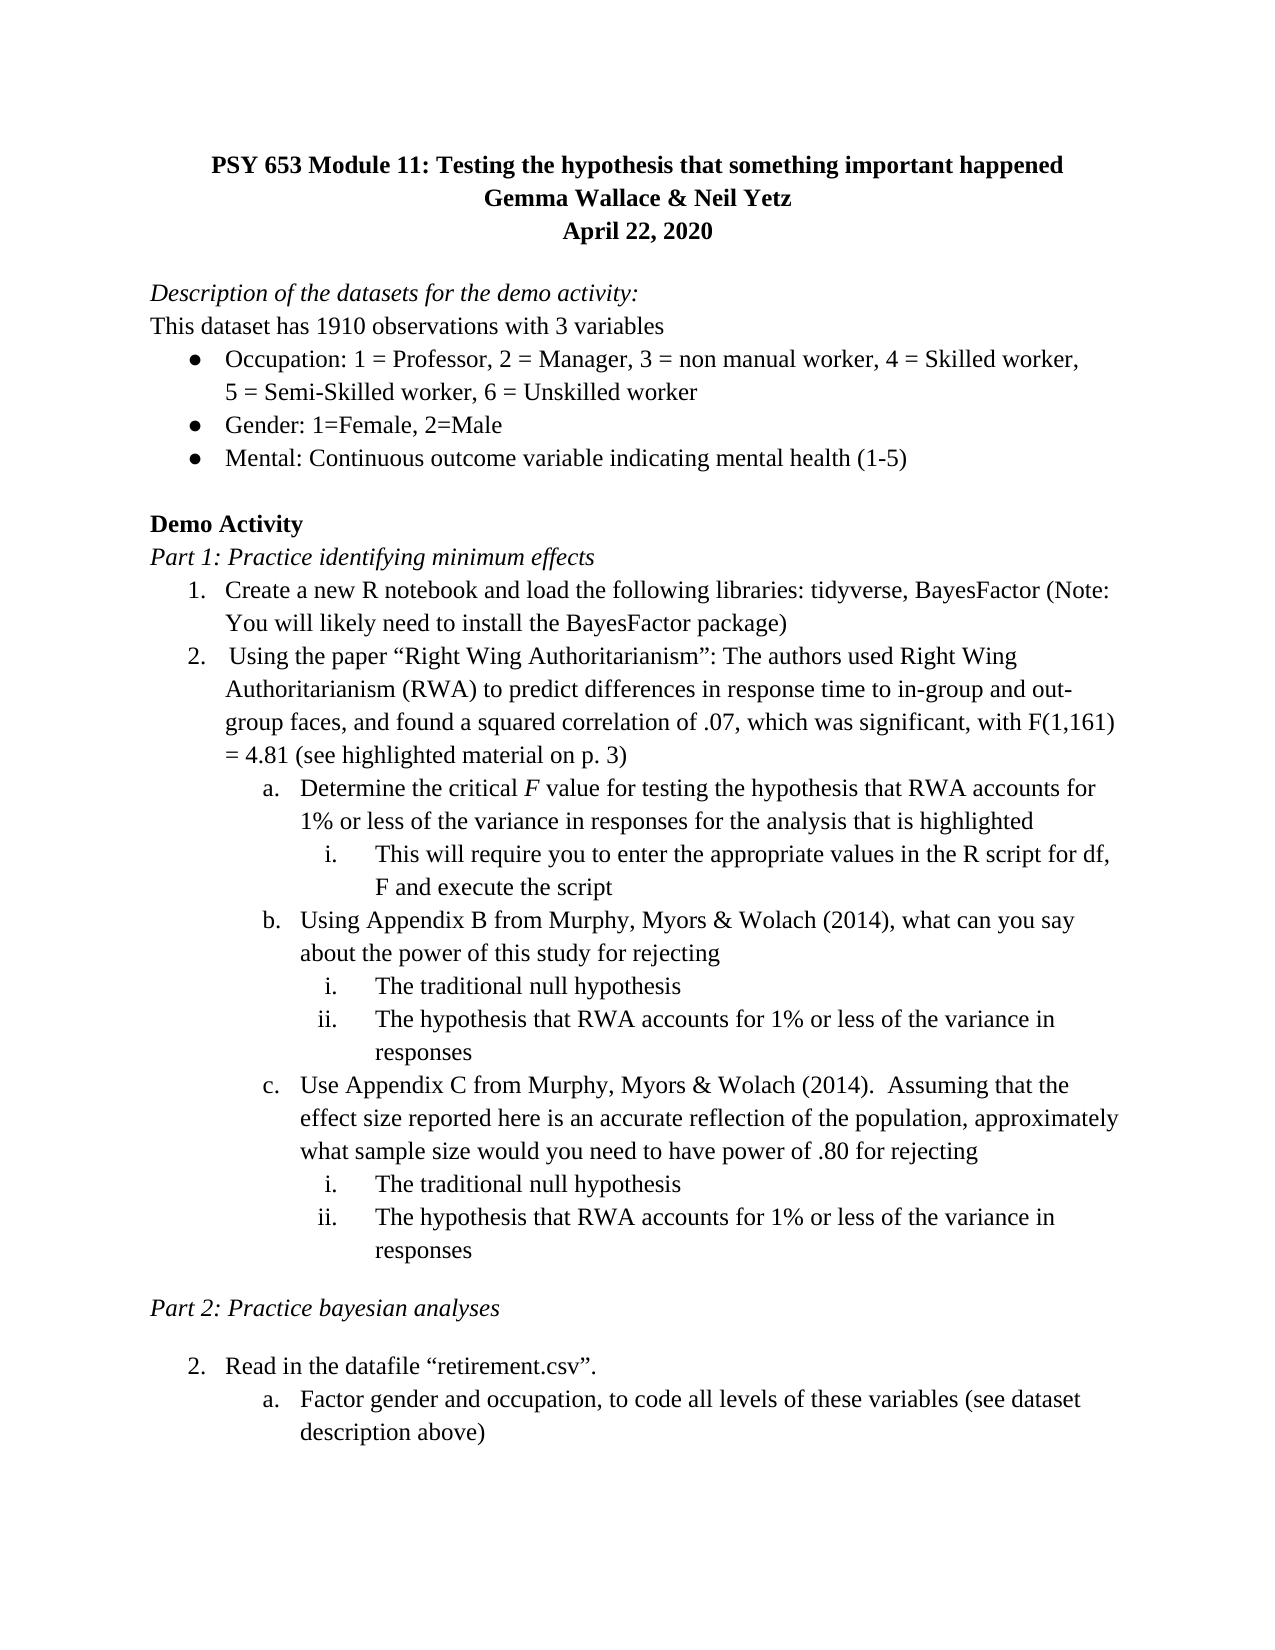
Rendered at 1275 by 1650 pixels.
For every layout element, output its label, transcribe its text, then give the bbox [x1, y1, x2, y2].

list Read in the datafile “retirement.csv”. [187, 1351, 1125, 1380]
list Use Appendix C from Murphy, Myors & Wolach (2014). Assuming that the effect size reported here is an accurate reflection of the population, approximately what sample size would you need to have power of .80 for rejecting [262, 1070, 1125, 1165]
list Using Appendix B from Murphy, Myors & Wolach (2014), what can you say about the power of this study for rejecting [262, 905, 1125, 967]
list Factor gender and occupation, to code all levels of these variables (see dataset description above) [262, 1384, 1125, 1446]
list Create a new R notebook and load the following libraries: tidyverse, BayesFactor (Note: You will likely need to install the BayesFactor package) [187, 575, 1125, 637]
text Part 1: Practice identifying minimum effects [150, 542, 1125, 571]
list The hypothesis that RWA accounts for 1% or less of the variance in responses [337, 1202, 1125, 1264]
list Mental: Continuous outcome variable indicating mental health (1-5) [187, 443, 1125, 472]
list Occupation: 1 = Professor, 2 = Manager, 3 = non manual worker, 4 = Skilled worker, 5 = Semi-Skilled worker, 6 = Unskilled worker [187, 344, 1125, 406]
text Gemma Wallace & Neil Yetz [150, 183, 1125, 212]
text Part 2: Practice bayesian analyses [150, 1293, 1125, 1322]
text This dataset has 1910 observations with 3 variables [150, 311, 1125, 339]
list Using the paper “Right Wing Authoritarianism”: The authors used Right Wing Authoritarianism (RWA) to predict differences in response time to in-group and out-group faces, and found a squared correlation of .07, which was significant, with F(1,161) = 4.81 (see highlighted material on p. 3) [187, 641, 1125, 769]
list Gender: 1=Female, 2=Male [187, 410, 1125, 439]
list Determine the critical F value for testing the hypothesis that RWA accounts for 1% or less of the variance in responses for the analysis that is highlighted [262, 773, 1125, 835]
text Description of the datasets for the demo activity: [150, 278, 1125, 307]
text PSY 653 Module 11: Testing the hypothesis that something important happened [150, 150, 1125, 179]
text Demo Activity [150, 509, 1125, 538]
list The traditional null hypothesis [337, 971, 1125, 1000]
list The traditional null hypothesis [337, 1169, 1125, 1198]
list The hypothesis that RWA accounts for 1% or less of the variance in responses [337, 1004, 1125, 1066]
list This will require you to enter the appropriate values in the R script for df, F and execute the script [337, 839, 1125, 901]
text April 22, 2020 [150, 216, 1125, 245]
